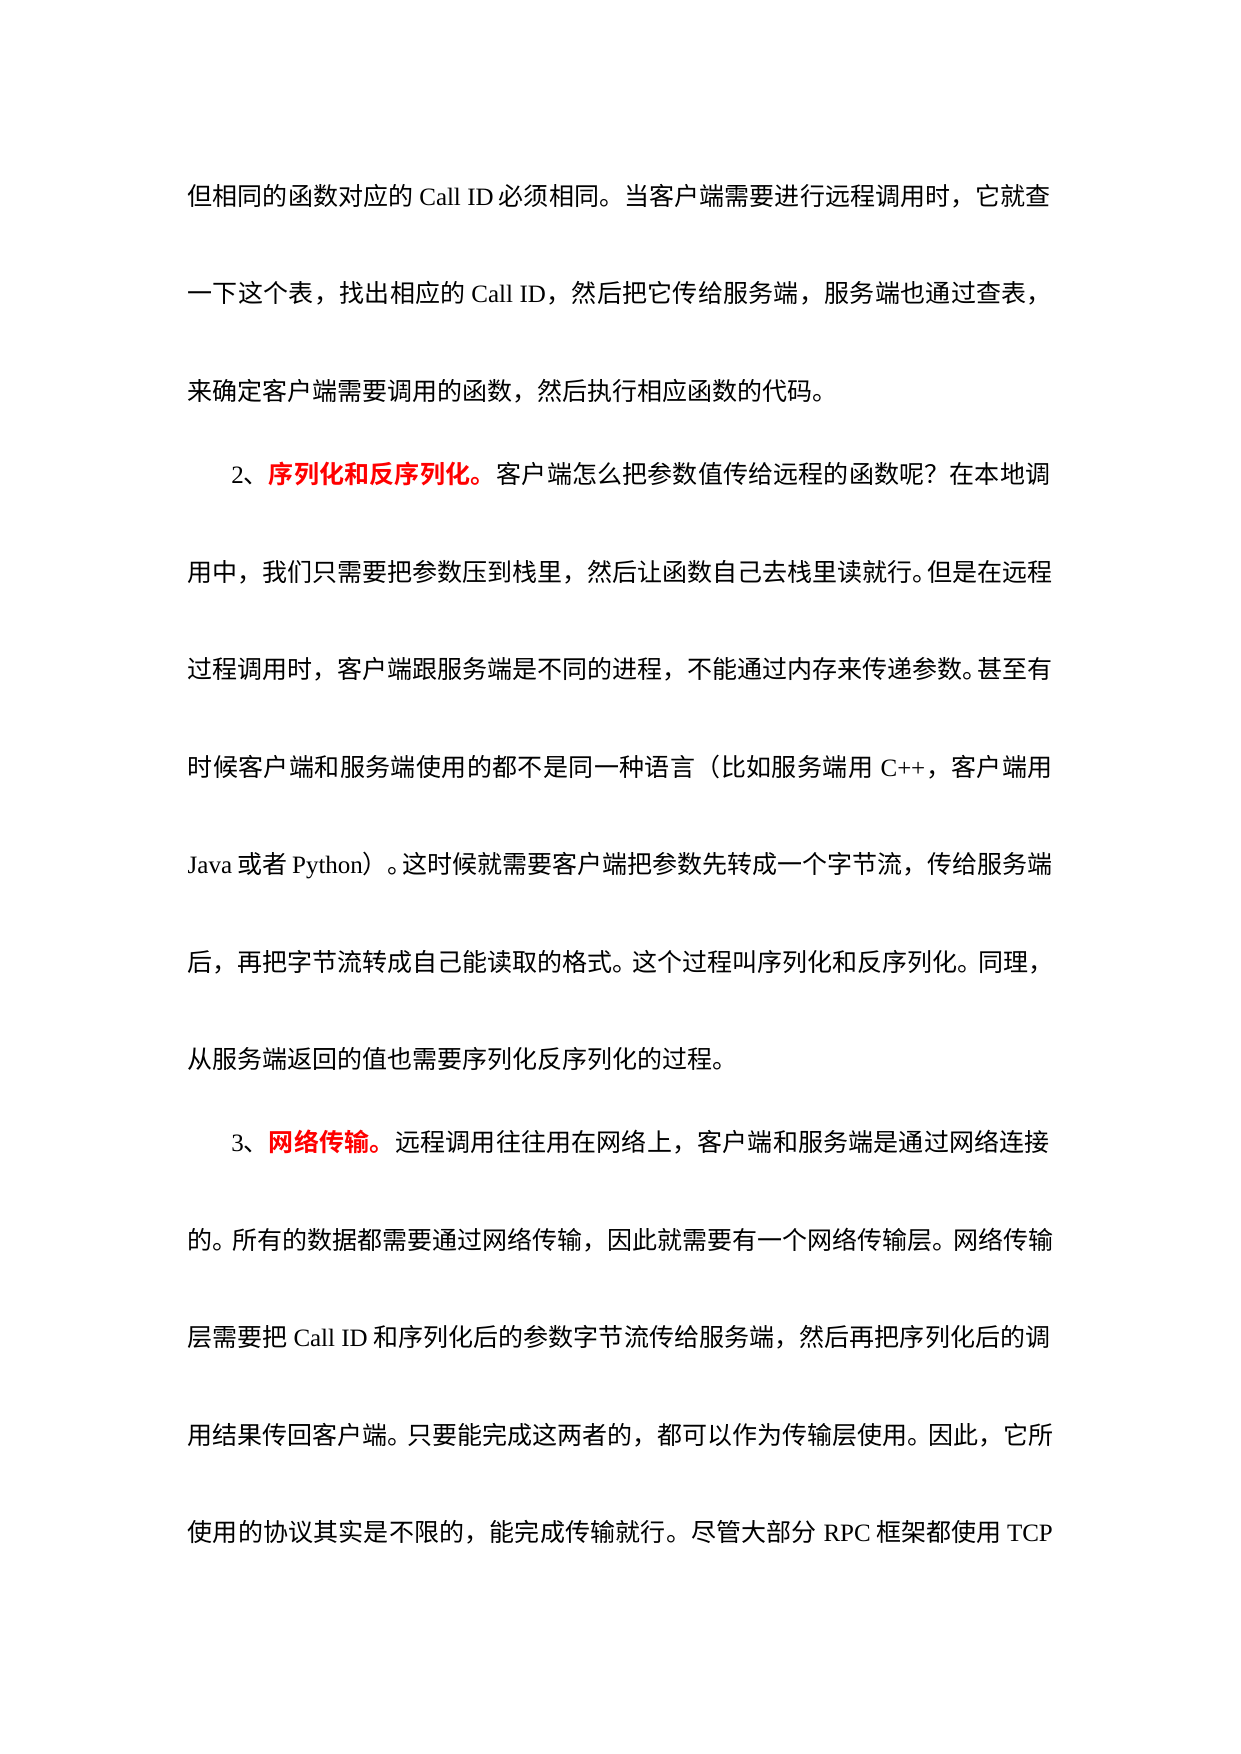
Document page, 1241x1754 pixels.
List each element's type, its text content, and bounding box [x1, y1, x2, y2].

list 序列化和反序列化。客户端怎么把参数值传给远程的函数呢？在本地调用中，我们只需要把参数压到栈里，然后让函数自己去栈里读就行。但是在远程过程调用时，客户端跟服务端是不同的进程，不能通过内存来传递参数。甚至有时候客户端和服务端使用的都不是同一种语言（比如服务端用C++，客户端用Java或者Python）。这时候就需要客户端把参数先转成一个字节流，传给服务端后，再把字节流转成自己能读取的格式。这个过程叫序列化和反序列化。同理，从服务端返回的值也需要序列化反序列化的过程。 [187, 538, 1053, 1188]
